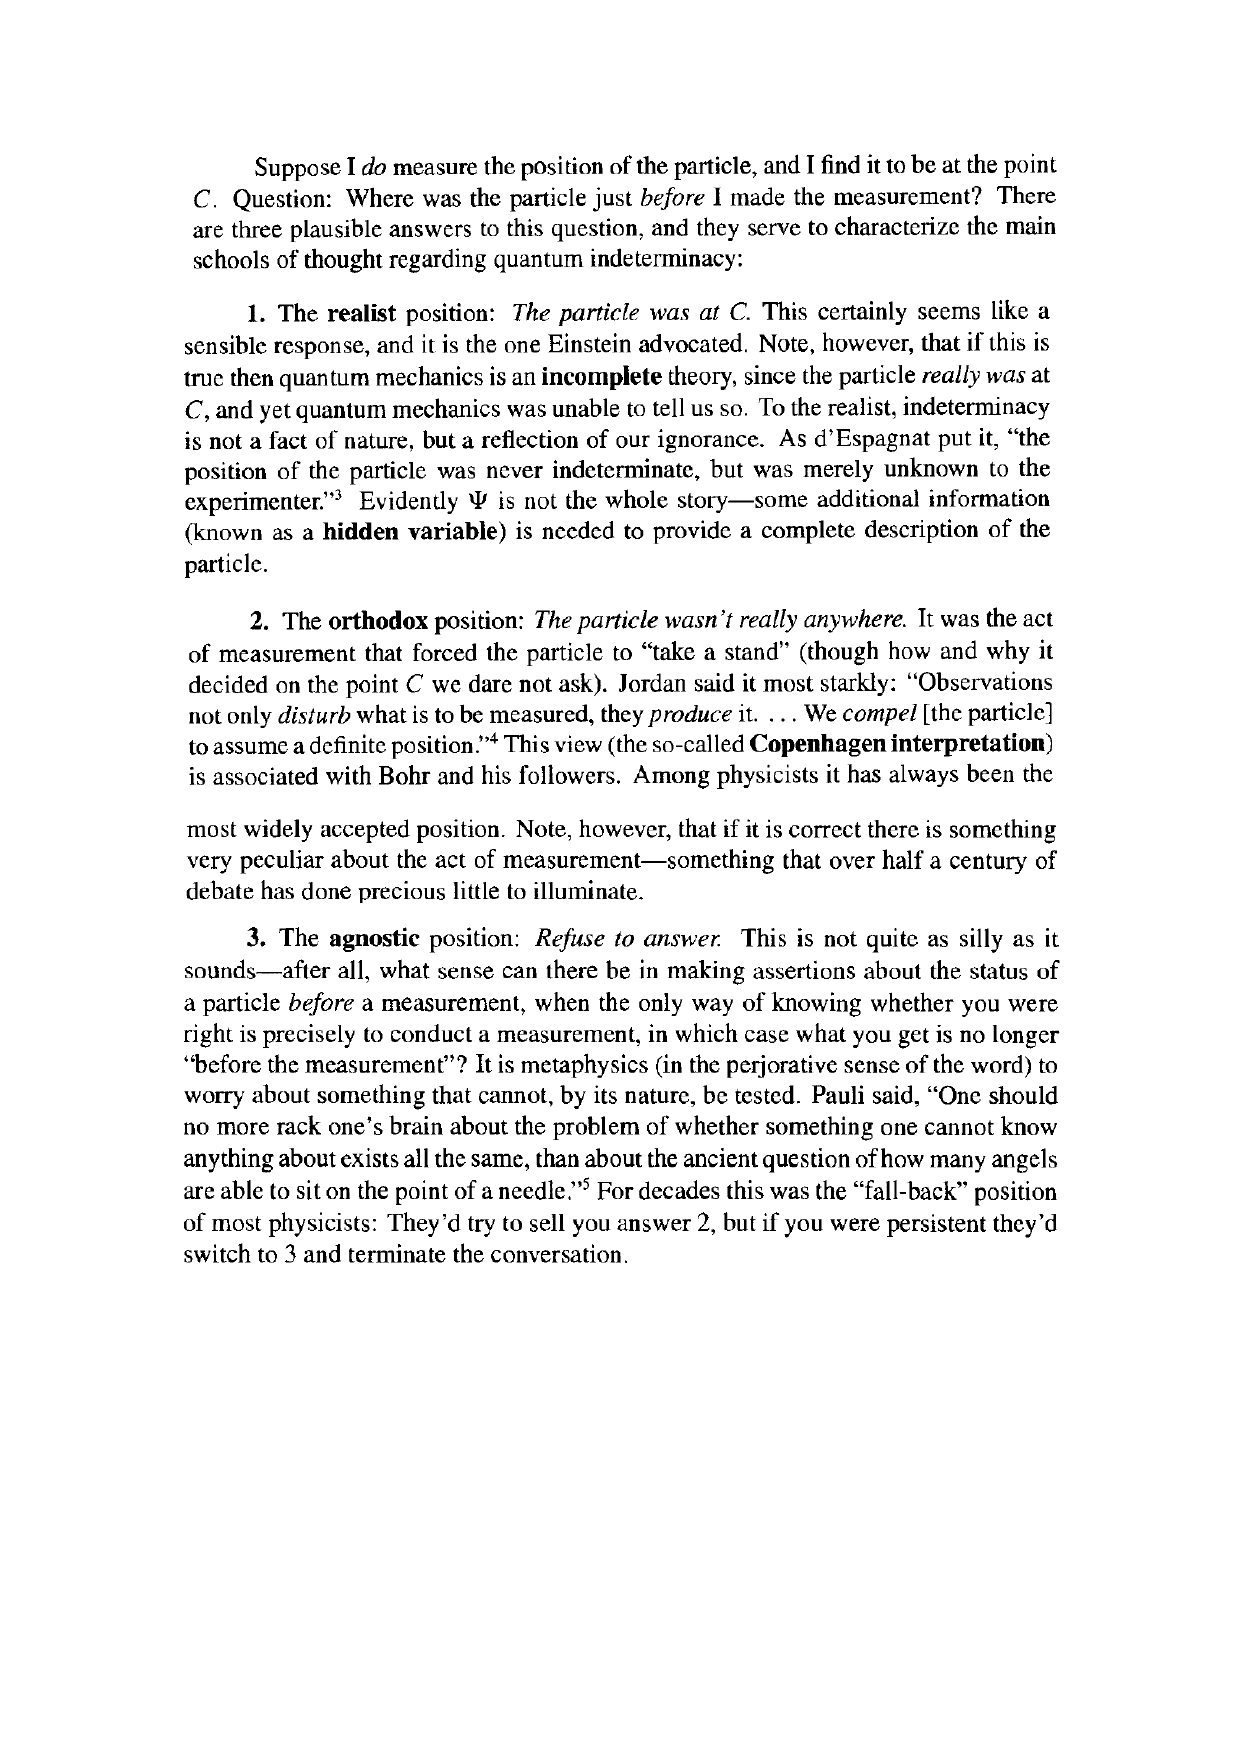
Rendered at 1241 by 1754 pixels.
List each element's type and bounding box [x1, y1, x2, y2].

picture [177, 293, 1063, 583]
picture [177, 601, 1063, 798]
picture [177, 147, 1063, 275]
picture [177, 816, 1063, 903]
picture [177, 921, 1063, 1267]
